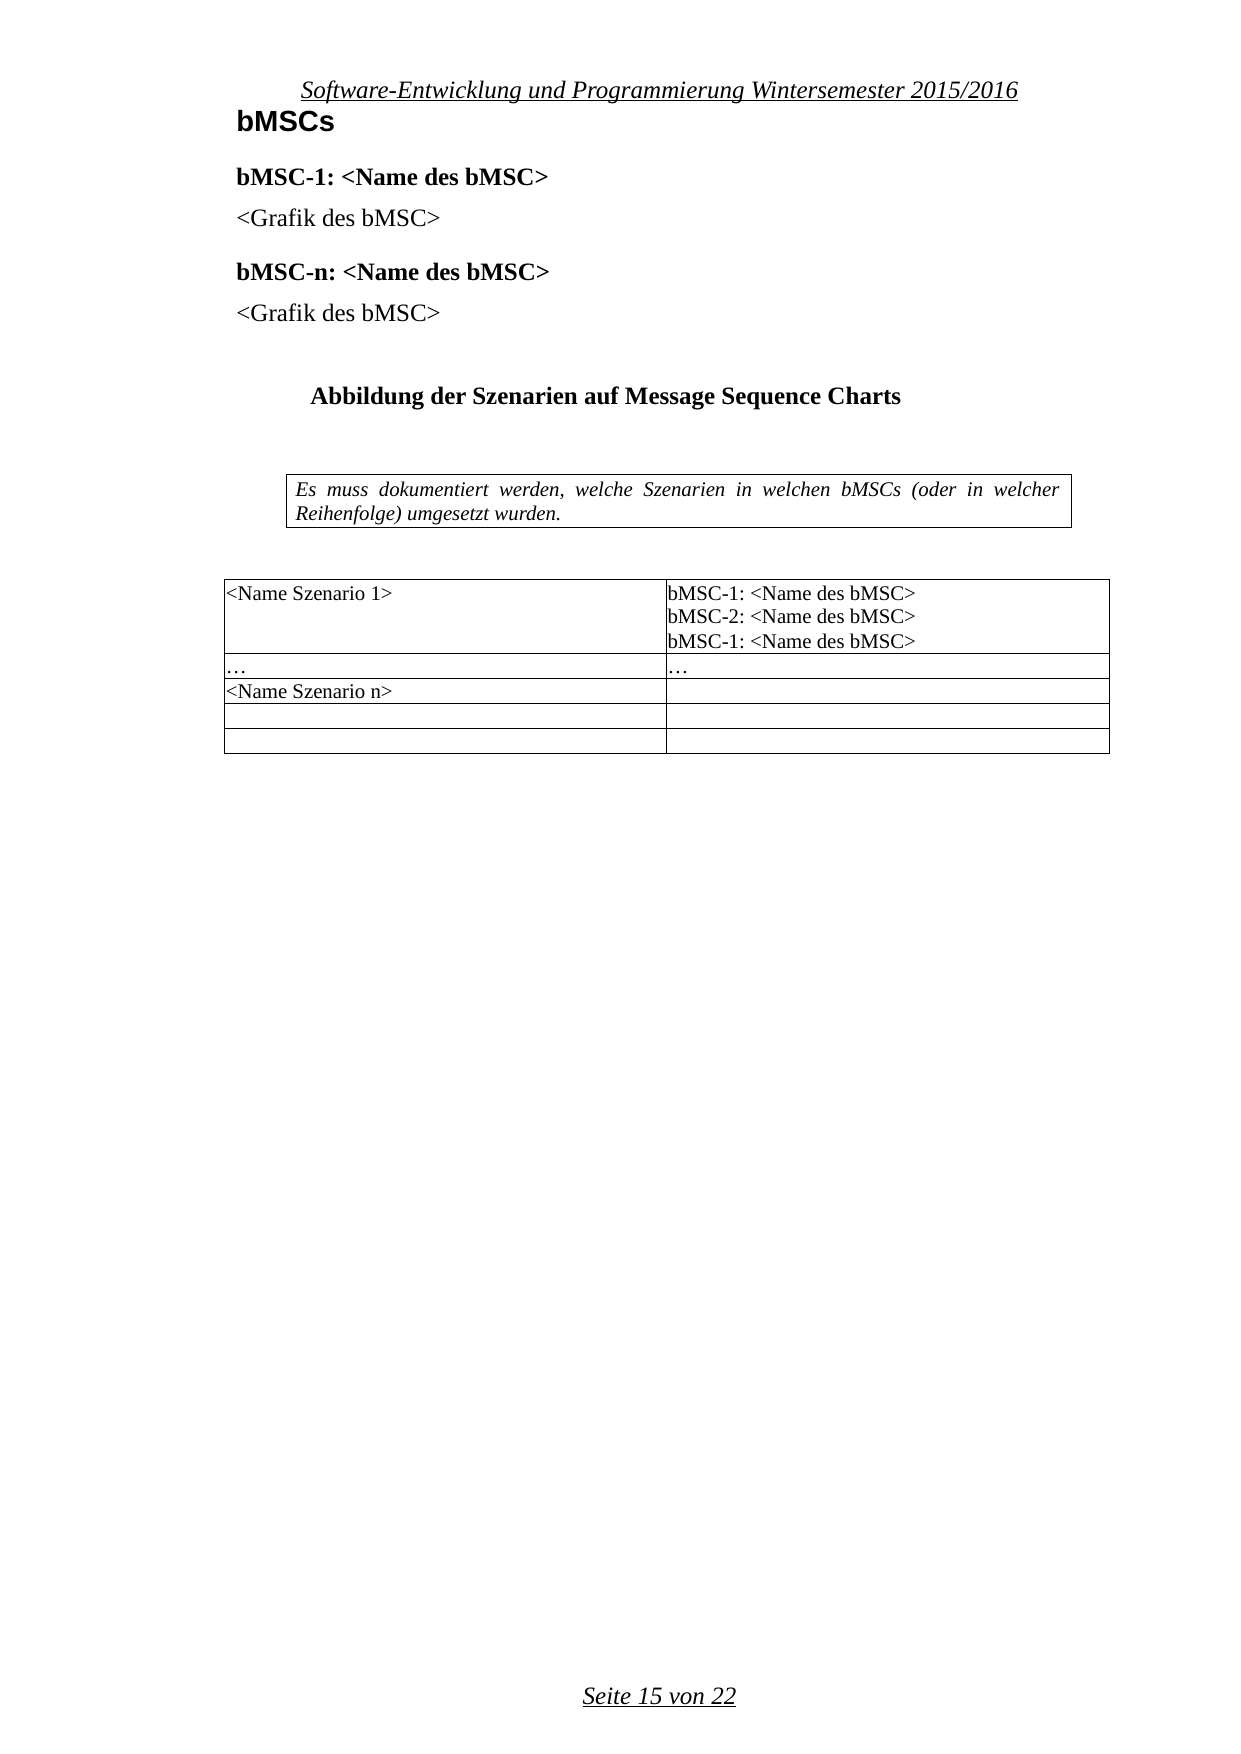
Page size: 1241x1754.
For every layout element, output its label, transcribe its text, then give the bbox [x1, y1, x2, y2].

table_header <Name Szenario 1> [225, 580, 666, 653]
table_cell <Name Szenario n> [225, 679, 666, 703]
text <Grafik des bMSC> [236, 298, 1122, 327]
table_cell [667, 679, 1109, 703]
subtitle Abbildung der Szenarien auf Message Sequence Charts [310, 381, 1122, 410]
table_cell … [225, 654, 666, 678]
subtitle bMSCs [236, 104, 1122, 137]
table_cell [667, 729, 1109, 753]
text Es muss dokumentiert werden, welche Szenarien in welchen bMSCs (oder in welcher Reihenfolge) umgesetzt wurden. [287, 475, 1071, 527]
subtitle bMSC-1: <Name des bMSC> [236, 162, 1122, 191]
table_cell [225, 729, 666, 753]
subtitle bMSC-n: <Name des bMSC> [236, 257, 1122, 286]
text <Grafik des bMSC> [236, 203, 1122, 232]
table_cell … [667, 654, 1109, 678]
table_cell [667, 704, 1109, 728]
table_header bMSC-1: <Name des bMSC> bMSC-2: <Name des bMSC> bMSC-1: <Name des bMSC> [667, 580, 1109, 653]
table_cell [225, 704, 666, 728]
